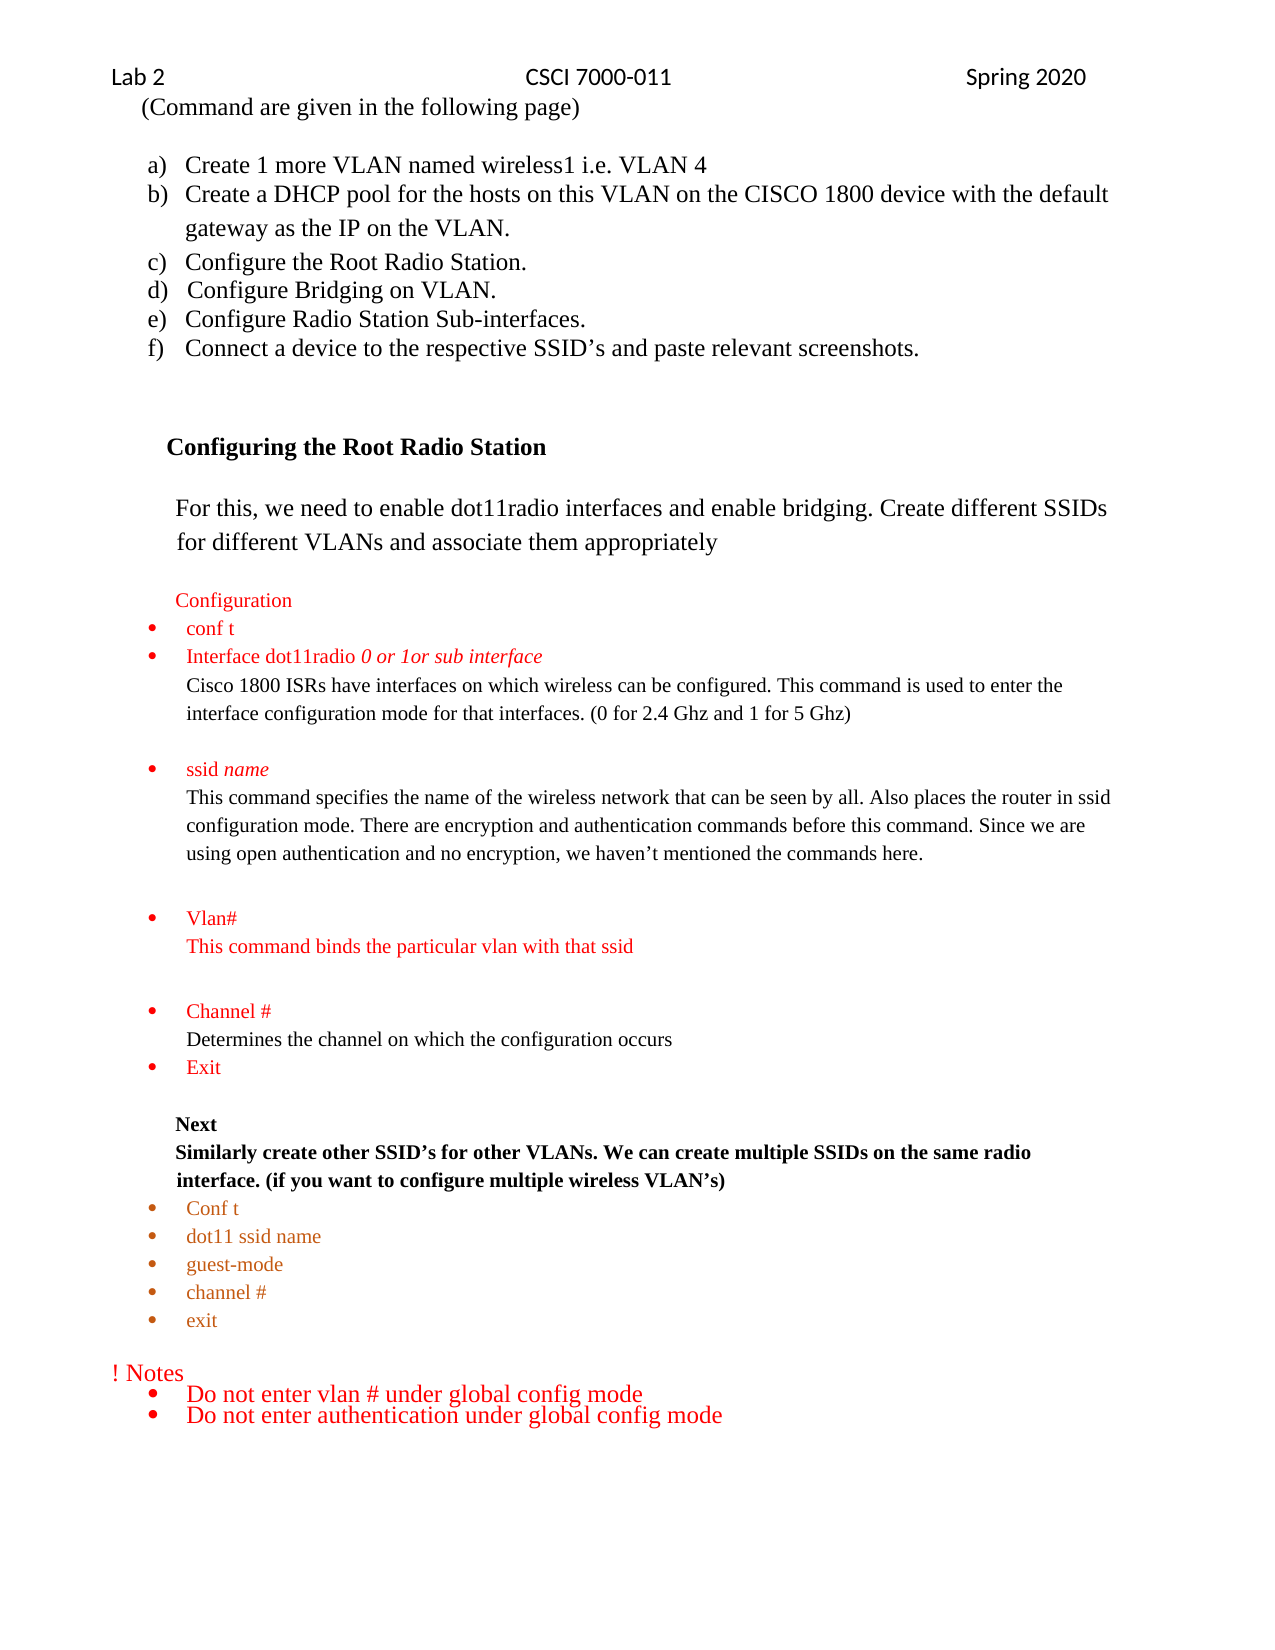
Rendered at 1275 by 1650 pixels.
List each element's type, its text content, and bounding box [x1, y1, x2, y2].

text Cisco 1800 ISRs have interfaces on which wireless can be configured. This command is used to enter the interface configuration mode for that interfaces. (0 for 2.4 Ghz and 1 for 5 Ghz) [186, 673, 1114, 725]
list Create 1 more VLAN named wireless1 i.e. VLAN 4 [147, 150, 1137, 179]
list Channel # [148, 999, 1114, 1023]
text Similarly create other SSID’s for other VLANs. We can create multiple SSIDs on the same radio interface. (if you want to configure multiple wireless VLAN’s) [175, 1140, 1114, 1192]
list Do not enter authentication under global config mode [539, 1406, 1137, 1427]
text This command specifies the name of the wireless network that can be seen by all. Also places the router in ssid configuration mode. There are encryption and authentication commands before this command. Since we are using open authentication and no encryption, we haven’t mentioned the commands here. [186, 785, 1114, 901]
list dot11 ssid name [148, 1224, 1114, 1248]
list Connect a device to the respective SSID’s and paste relevant screenshots. [147, 333, 1137, 362]
list conf t [148, 616, 1114, 640]
list exit [148, 1308, 1114, 1332]
list Create a DHCP pool for the hosts on this VLAN on the CISCO 1800 device with the default gateway as the IP on the VLAN. [147, 179, 1135, 241]
text For this, we need to enable dot11radio interfaces and enable bridging. Create different SSIDs for different VLANs and associate them appropriately [175, 493, 1114, 555]
list ssid name [148, 757, 1114, 781]
text Next [175, 1112, 1114, 1136]
list guest-mode [148, 1252, 1114, 1276]
text Configuration [175, 588, 1114, 612]
list Interface dot11radio 0 or 1or sub interface [148, 644, 1114, 668]
list Do not enter authentication under global config mode [148, 1406, 542, 1427]
list Configure Bridging on VLAN. [147, 275, 1137, 304]
text ! Notes [111, 1365, 1137, 1386]
list Configure the Root Radio Station. [147, 247, 1137, 275]
list Conf t [148, 1196, 1114, 1220]
text This command binds the particular vlan with that ssid [111, 934, 1114, 994]
text (Command are given in the following page) [141, 92, 1137, 120]
text Determines the channel on which the configuration occurs [186, 1027, 1114, 1051]
list Exit [148, 1055, 1114, 1079]
list Do not enter vlan # under global config mode [148, 1386, 1137, 1406]
list channel # [148, 1280, 1114, 1304]
text Configuring the Root Radio Station [166, 432, 1137, 461]
list Configure Radio Station Sub-interfaces. [147, 304, 1137, 333]
list Vlan# [148, 906, 1114, 930]
